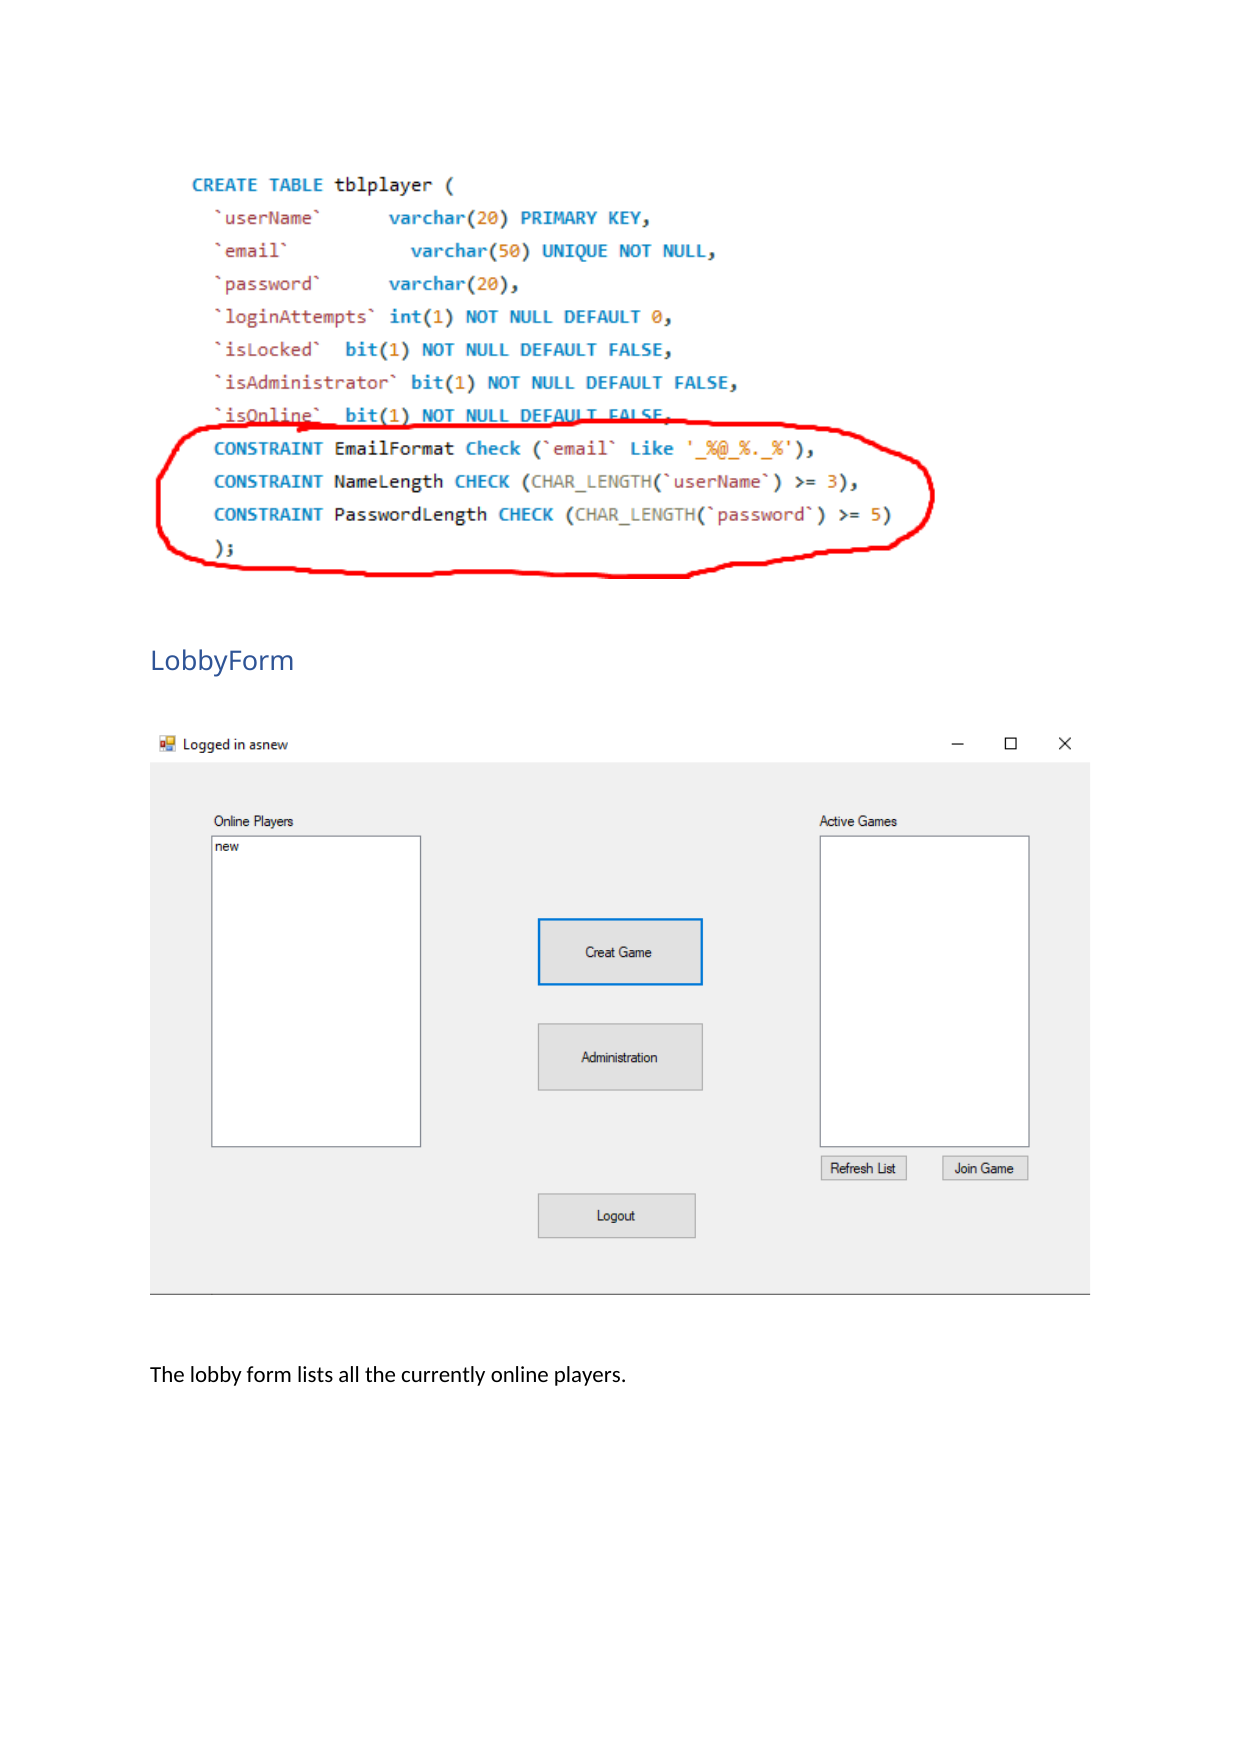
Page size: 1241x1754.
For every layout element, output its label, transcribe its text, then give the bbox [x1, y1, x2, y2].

text The lobby form lists all the currently online players. [150, 1360, 1090, 1388]
picture [150, 150, 960, 579]
subtitle LobbyForm [150, 641, 1090, 678]
picture [150, 727, 1091, 1295]
